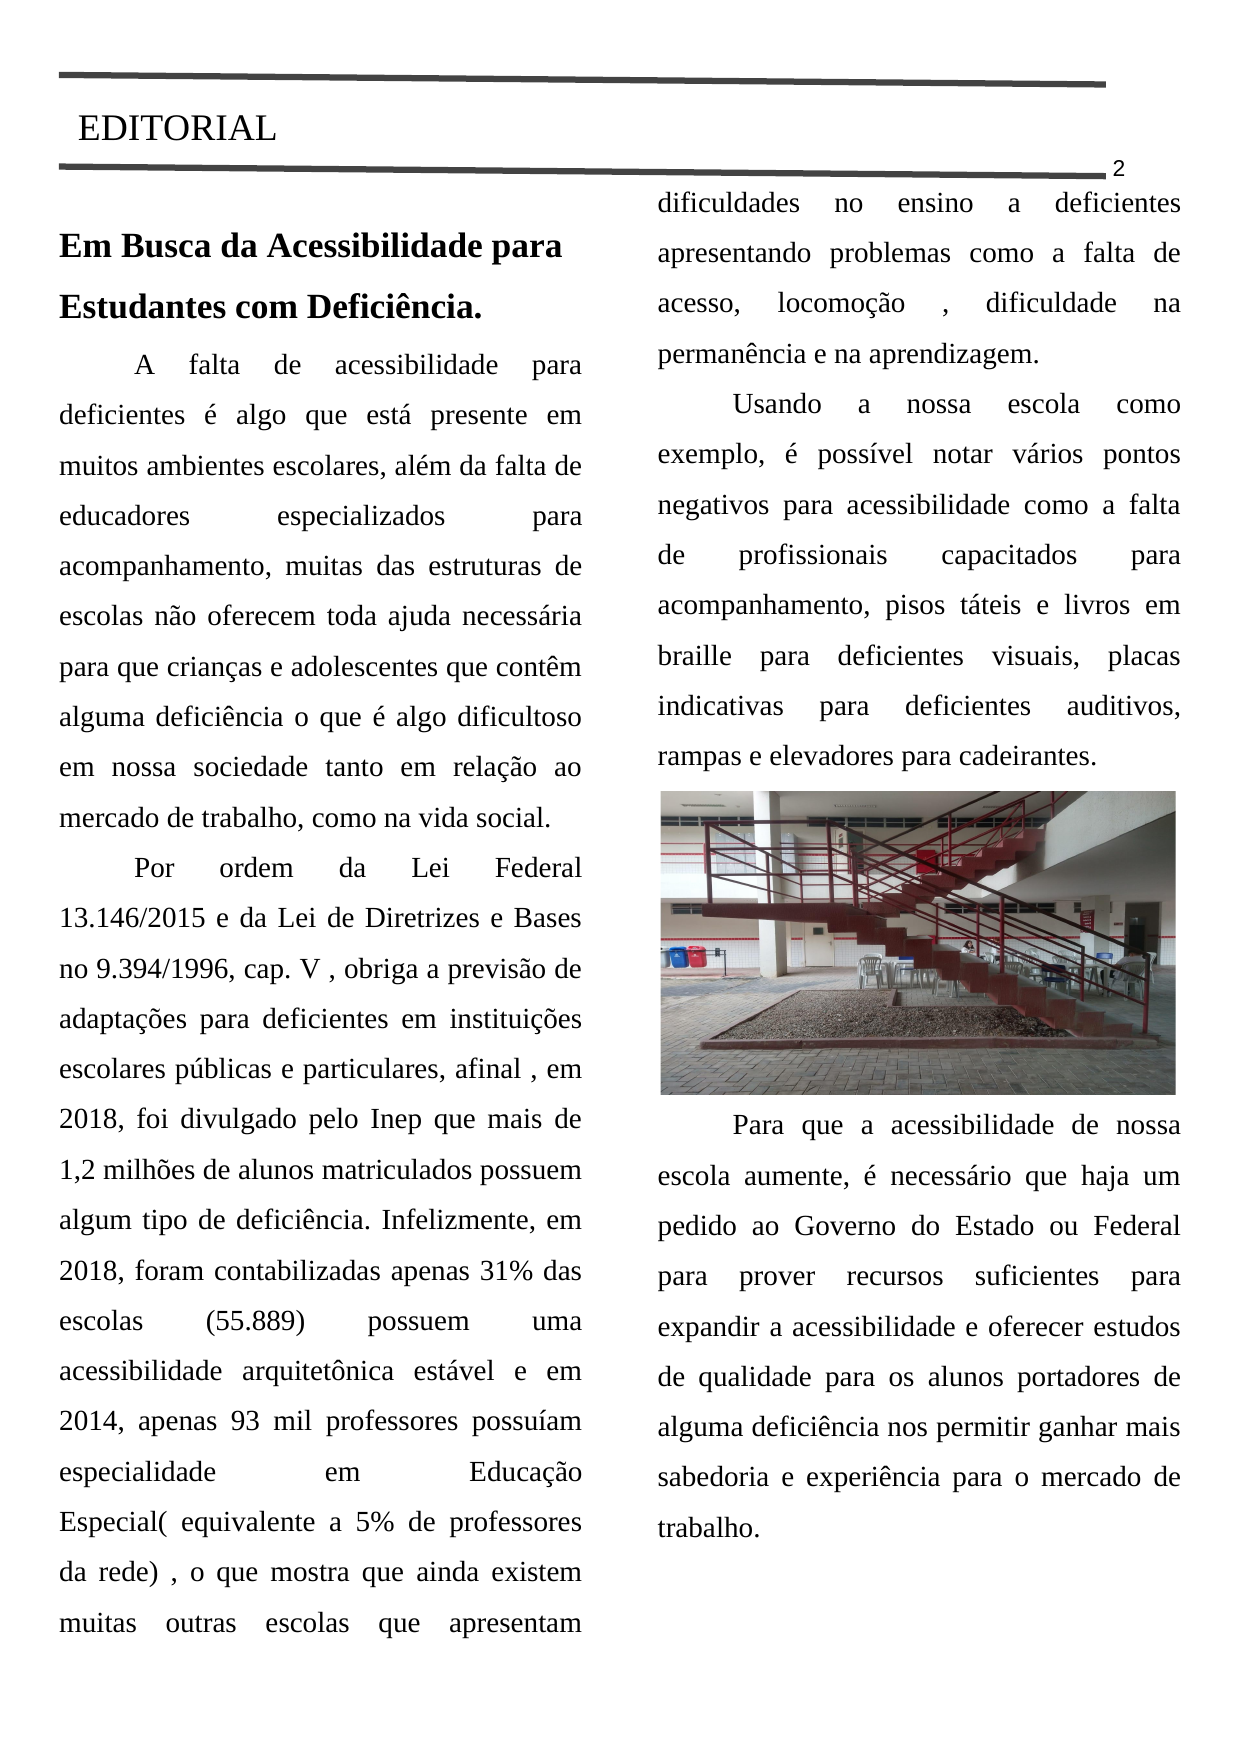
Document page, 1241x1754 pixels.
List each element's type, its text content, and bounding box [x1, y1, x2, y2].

picture [660, 791, 1176, 1095]
text Estudantes com Deficiência. [59, 286, 582, 327]
text A falta de acessibilidade para deficientes é algo que está presente em muitos ambientes escolares, além da falta de educadores especializados para acompanhamento, muitas das estruturas de escolas não oferecem toda ajuda necessária para que crianças e adolescentes que contêm alguma deficiência o que é algo dificultoso em nossa sociedade tanto em relação ao mercado de trabalho, como na vida social. [59, 347, 582, 833]
text Por ordem da Lei Federal 13.146/2015 e da Lei de Diretrizes e Bases no 9.394/1996, cap. V , obriga a previsão de adaptações para deficientes em instituições escolares públicas e particulares, afinal , em 2018, foi divulgado pelo Inep que mais de 1,2 milhões de alunos matriculados possuem algum tipo de deficiência. Infelizmente, em 2018, foram contabilizadas apenas 31% das escolas (55.889) possuem uma acessibilidade arquitetônica estável e em 2014, apenas 93 mil professores possuíam especialidade em Educação Especial( equivalente a 5% de professores da rede) , o que mostra que ainda existem muitas outras escolas que apresentam dificuldades no ensino a deficientes apresentando problemas como a falta de acesso, locomoção , dificuldade na permanência e na aprendizagem. [657, 185, 1181, 369]
text Usando a nossa escola como exemplo, é possível notar vários pontos negativos para acessibilidade como a falta de profissionais capacitados para acompanhamento, pisos táteis e livros em braille para deficientes visuais, placas indicativas para deficientes auditivos, rampas e elevadores para cadeirantes. [657, 386, 1181, 772]
text Em Busca da Acessibilidade para [59, 224, 582, 265]
text Por ordem da Lei Federal 13.146/2015 e da Lei de Diretrizes e Bases no 9.394/1996, cap. V , obriga a previsão de adaptações para deficientes em instituições escolares públicas e particulares, afinal , em 2018, foi divulgado pelo Inep que mais de 1,2 milhões de alunos matriculados possuem algum tipo de deficiência. Infelizmente, em 2018, foram contabilizadas apenas 31% das escolas (55.889) possuem uma acessibilidade arquitetônica estável e em 2014, apenas 93 mil professores possuíam especialidade em Educação Especial( equivalente a 5% de professores da rede) , o que mostra que ainda existem muitas outras escolas que apresentam dificuldades no ensino a deficientes apresentando problemas como a falta de acesso, locomoção , dificuldade na permanência e na aprendizagem. [59, 850, 582, 1638]
